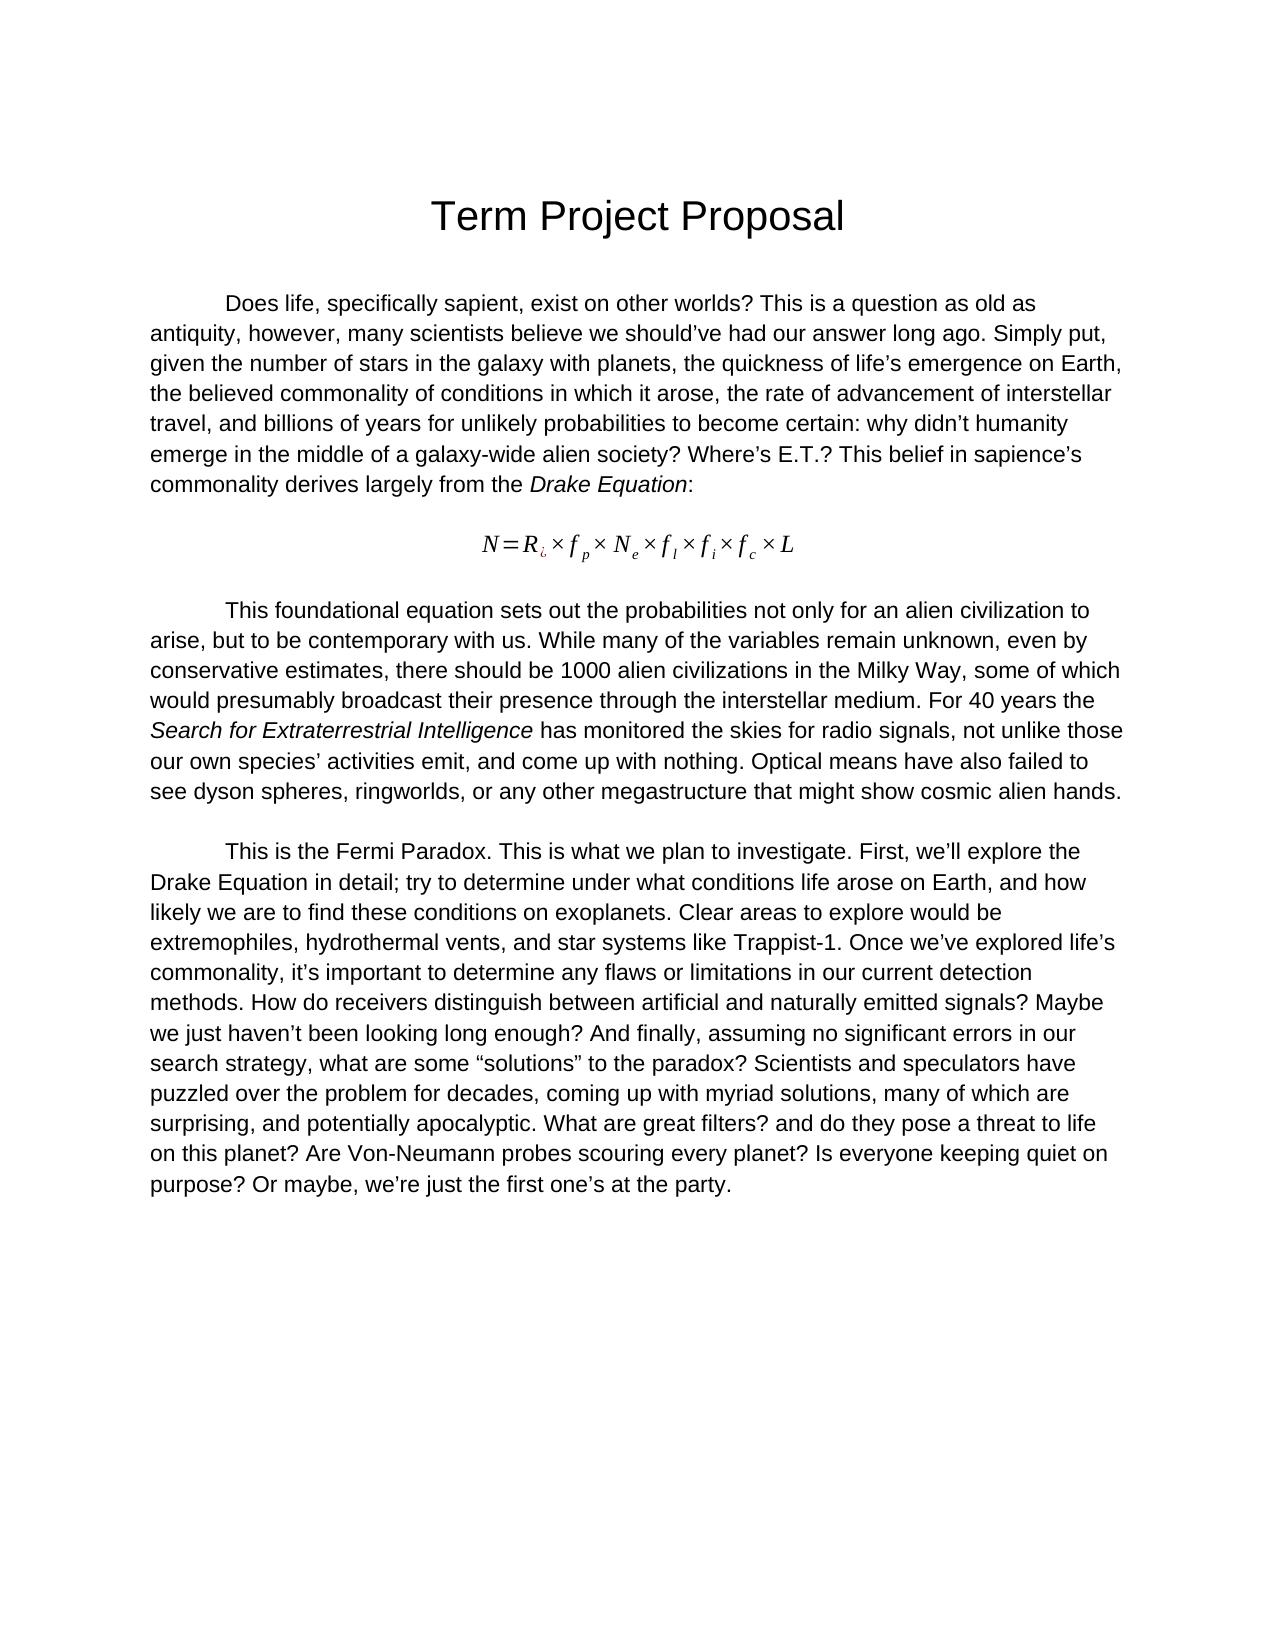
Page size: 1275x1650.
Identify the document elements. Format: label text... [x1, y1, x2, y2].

subtitle Term Project Proposal [150, 192, 1125, 239]
text This foundational equation sets out the probabilities not only for an alien civilization to arise, but to be contemporary with us. While many of the variables remain unknown, even by conservative estimates, there should be 1000 alien civilizations in the Milky Way, some of which would presumably broadcast their presence through the interstellar medium. For 40 years the Search for Extraterrestrial Intelligence has monitored the skies for radio signals, not unlike those our own species’ activities emit, and come up with nothing. Optical means have also failed to see dyson spheres, ringworlds, or any other megastructure that might show cosmic alien hands. [150, 597, 1125, 804]
text This is the Fermi Paradox. This is what we plan to investigate. First, we’ll explore the Drake Equation in detail; try to determine under what conditions life arose on Earth, and how likely we are to find these conditions on exoplanets. Clear areas to explore would be extremophiles, hydrothermal vents, and star systems like Trappist-1. Once we’ve explored life’s commonality, it’s important to determine any flaws or limitations in our current detection methods. How do receivers distinguish between artificial and naturally emitted signals? Maybe we just haven’t been looking long enough? And finally, assuming no significant errors in our search strategy, what are some “solutions” to the paradox? Scientists and speculators have puzzled over the problem for decades, coming up with myriad solutions, many of which are surprising, and potentially apocalyptic. What are great filters? and do they pose a threat to life on this planet? Are Von-Neumann probes scouring every planet? Is everyone keeping quiet on purpose? Or maybe, we’re just the first one’s at the party. [150, 838, 1125, 1197]
text Does life, specifically sapient, exist on other worlds? This is a question as old as antiquity, however, many scientists believe we should’ve had our answer long ago. Simply put, given the number of stars in the galaxy with planets, the quickness of life’s emergence on Earth, the believed commonality of conditions in which it arose, the rate of advancement of interstellar travel, and billions of years for unlikely probabilities to become certain: why didn’t humanity emerge in the middle of a galaxy-wide alien society? Where’s E.T.? This belief in sapience’s commonality derives largely from the Drake Equation: [150, 289, 1125, 497]
